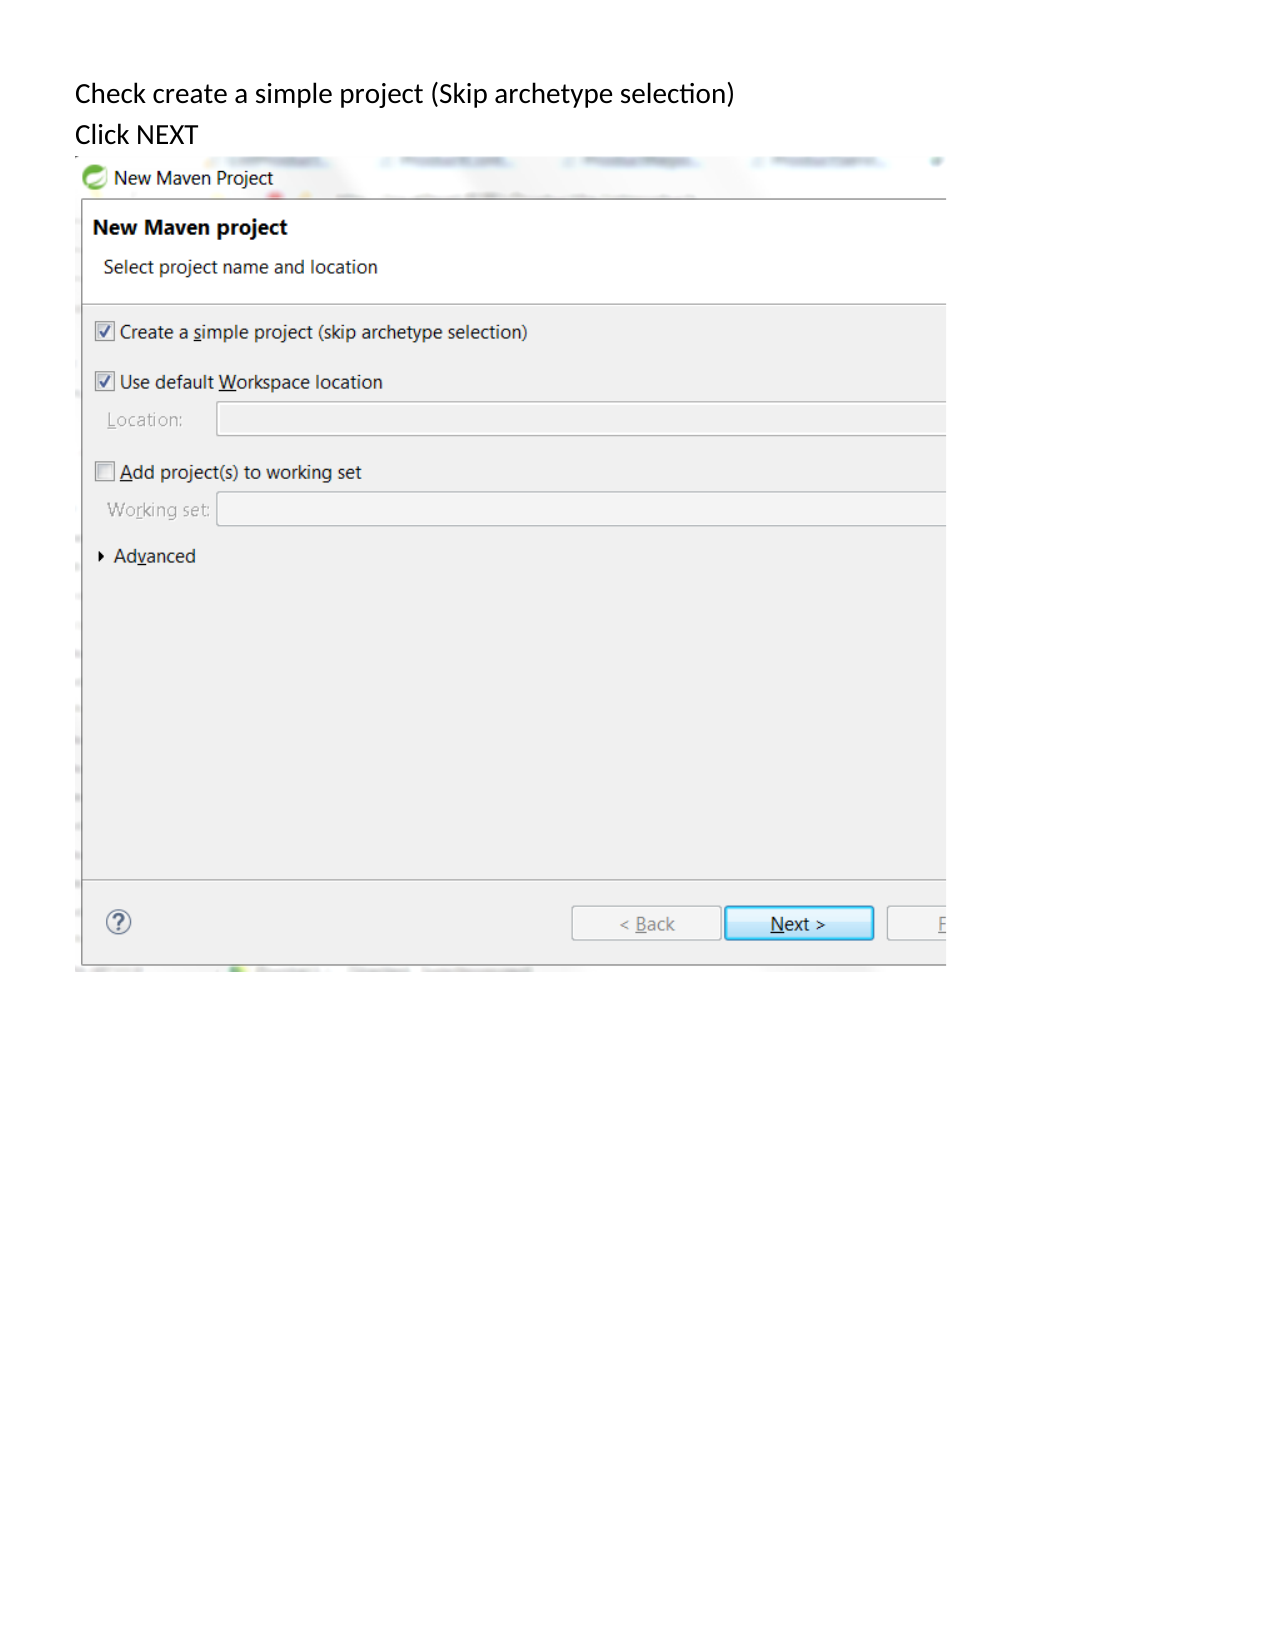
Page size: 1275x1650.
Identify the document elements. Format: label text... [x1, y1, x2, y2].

text Check create a simple project (Skip archetype selection) [75, 75, 1200, 111]
picture [75, 156, 947, 972]
text Click NEXT [75, 116, 1200, 152]
